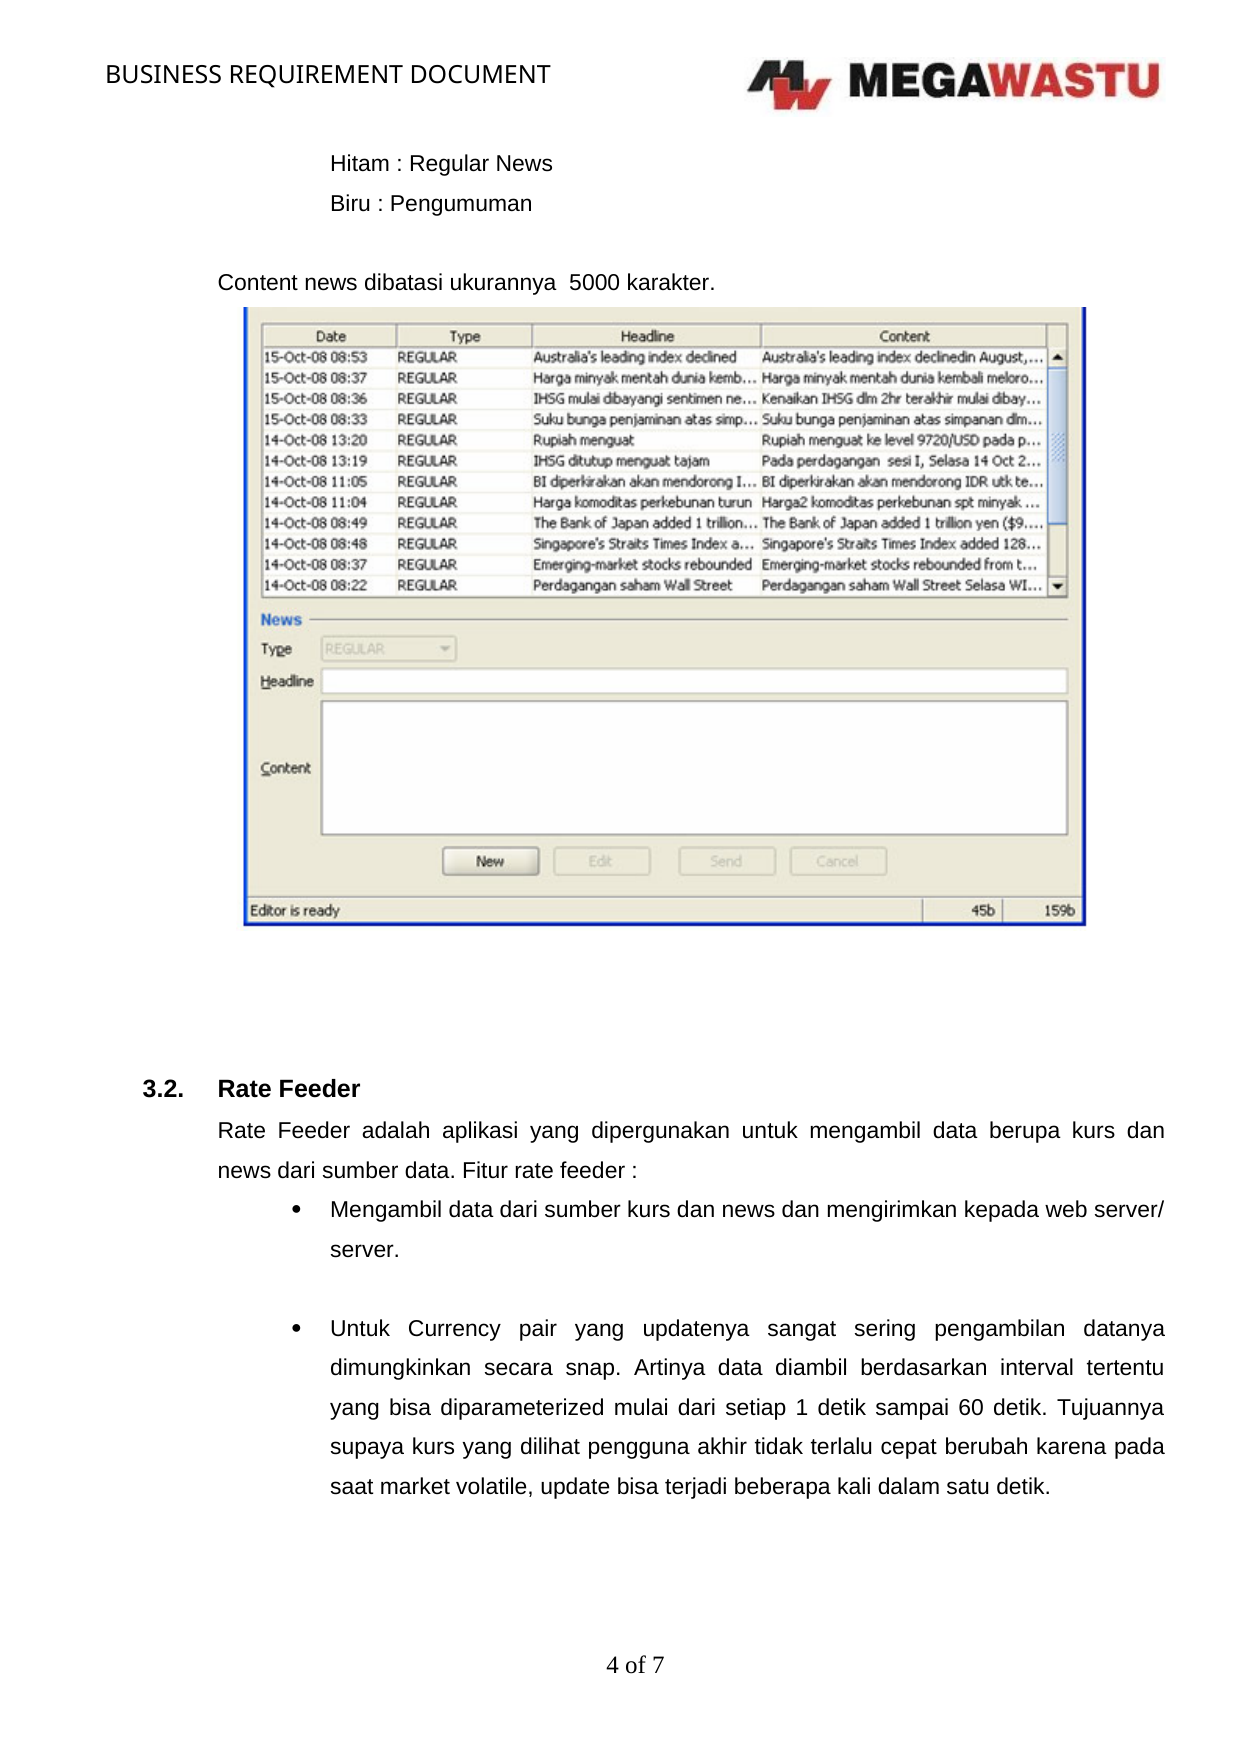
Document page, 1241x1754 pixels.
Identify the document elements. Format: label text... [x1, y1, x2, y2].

list Mengambil data dari sumber kurs dan news dan mengirimkan kepada web server/ server. [292, 1196, 1165, 1262]
text Hitam : Regular News [142, 150, 1165, 176]
picture [743, 57, 1166, 117]
text Biru : Pengumuman [142, 189, 1165, 216]
text Rate Feeder adalah aplikasi yang dipergunakan untuk mengambil data berupa kurs dan news dari sumber data. Fitur rate feeder : [217, 1117, 1165, 1183]
list Rate Feeder [142, 1074, 1165, 1103]
picture [236, 307, 1091, 931]
list Untuk Currency pair yang updatenya sangat sering pengambilan datanya dimungkinkan secara snap. Artinya data diambil berdasarkan interval tertentu yang bisa diparameterized mulai dari setiap 1 detik sampai 60 detik. Tujuannya supaya kurs yang dilihat pengguna akhir tidak terlalu cepat berubah karena pada saat market volatile, update bisa terjadi beberapa kali dalam satu detik. [292, 1315, 1165, 1499]
text Content news dibatasi ukurannya 5000 karakter. [142, 268, 1165, 295]
